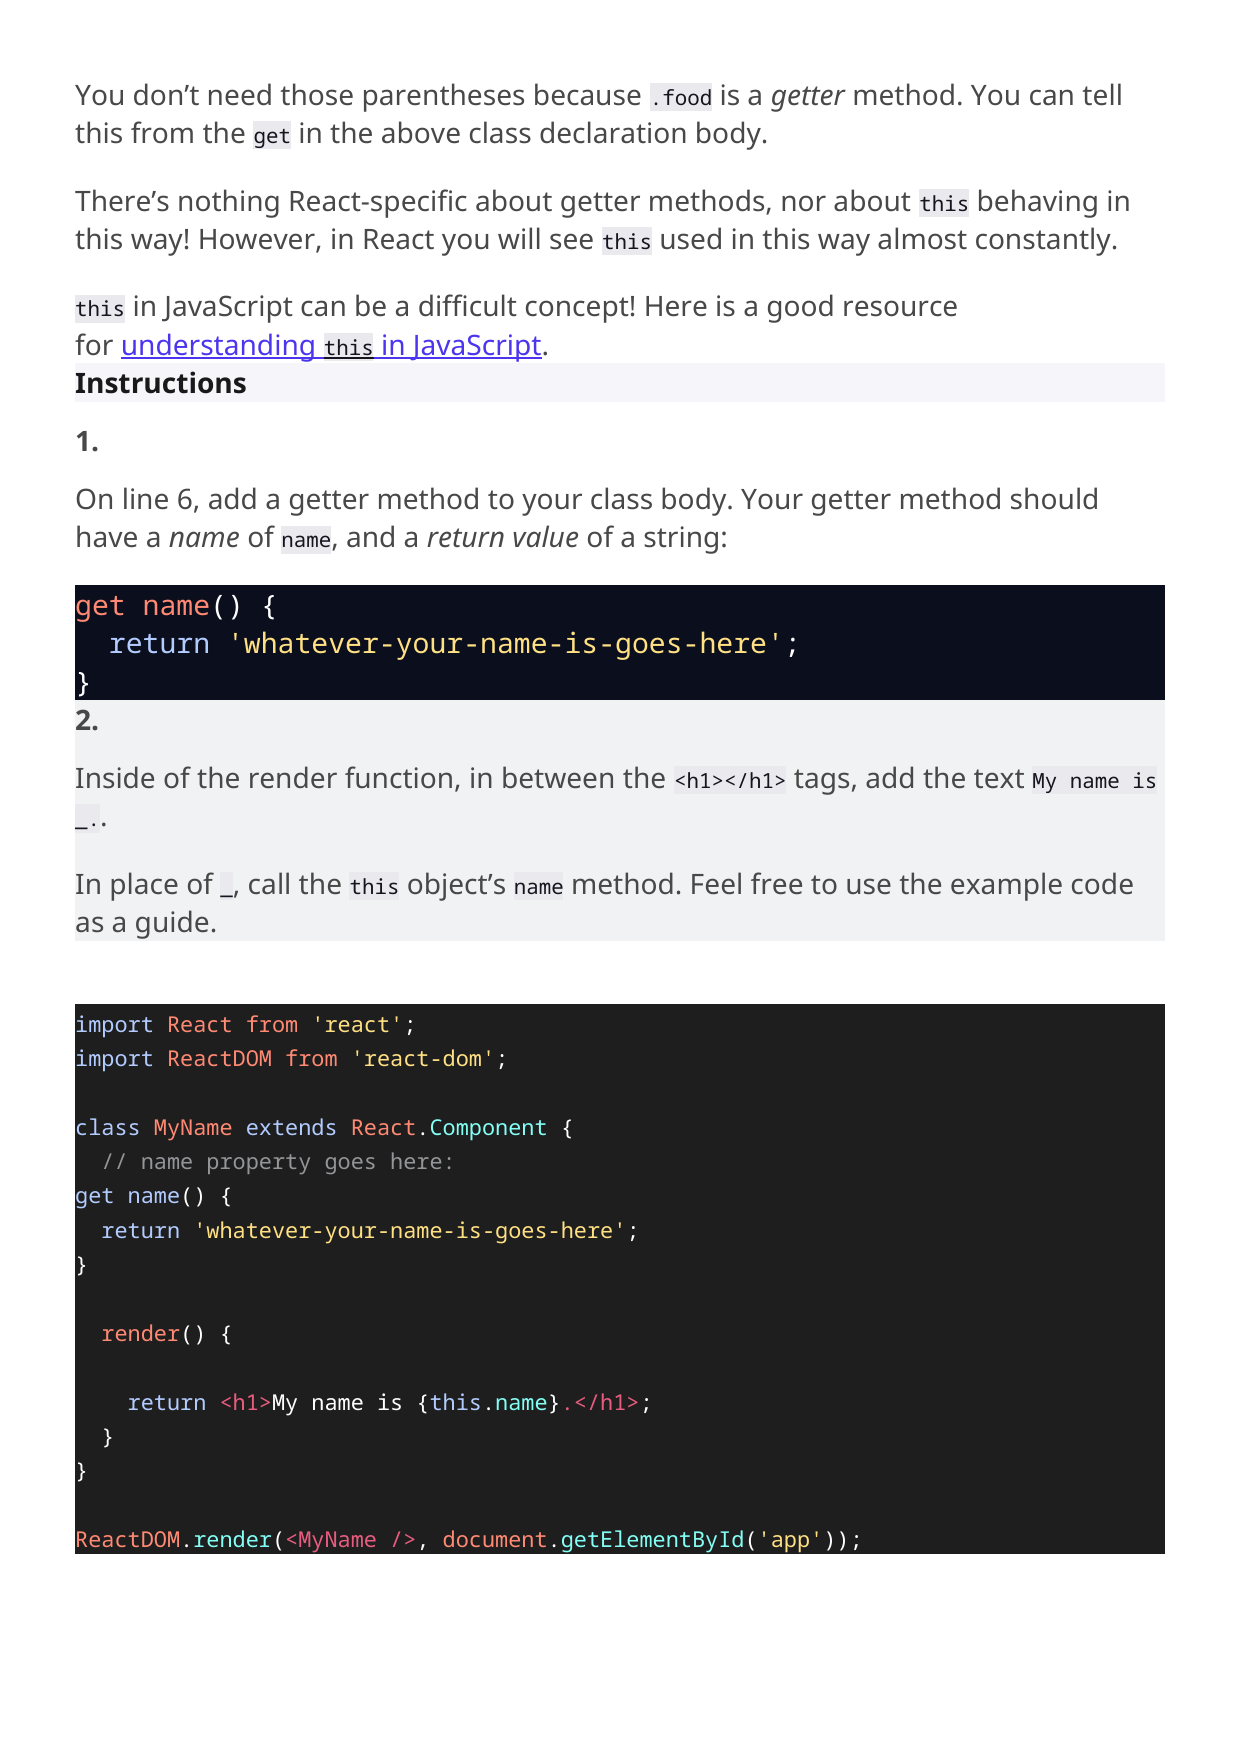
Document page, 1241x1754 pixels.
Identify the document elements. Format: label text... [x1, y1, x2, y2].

text render() { [75, 1313, 1165, 1348]
text 2. [75, 700, 1165, 738]
text } [75, 1416, 1165, 1451]
text return 'whatever-your-name-is-goes-here'; [75, 623, 1165, 662]
text You don’t need those parentheses because .food is a getter method. You can tell this from the get in the above class declaration body. [75, 75, 1165, 152]
text return <h1>My name is {this.name}.</h1>; [75, 1382, 1165, 1416]
text class MyName extends React.Component { [75, 1107, 1165, 1141]
text In place of _, call the this object’s name method. Feel free to use the example code as a guide. [75, 864, 1165, 941]
text There’s nothing React-specific about getter methods, nor about this behaving in this way! However, in React you will see this used in this way almost constantly. [75, 181, 1165, 257]
text } [75, 662, 1165, 700]
text this in JavaScript can be a difficult concept! Here is a good resource for understanding this in JavaScript. [75, 287, 1165, 363]
text Inside of the render function, in between the <h1></h1> tags, add the text My name is _.. [75, 758, 1165, 835]
text import React from 'react'; [75, 1004, 1165, 1038]
text On line 6, add a getter method to your class body. Your getter method should have a name of name, and a return value of a string: [75, 479, 1165, 556]
text get name() { [75, 585, 1165, 623]
text ReactDOM.render(<MyName />, document.getElementById('app')); [75, 1519, 1165, 1554]
text return 'whatever-your-name-is-goes-here'; [75, 1210, 1165, 1244]
text 1. [75, 421, 1165, 460]
text Instructions [75, 363, 1165, 402]
text } [75, 1451, 1165, 1485]
text // name property goes here: [75, 1141, 1165, 1176]
text get name() { [75, 1176, 1165, 1210]
text } [75, 1244, 1165, 1279]
text import ReactDOM from 'react-dom'; [75, 1038, 1165, 1073]
